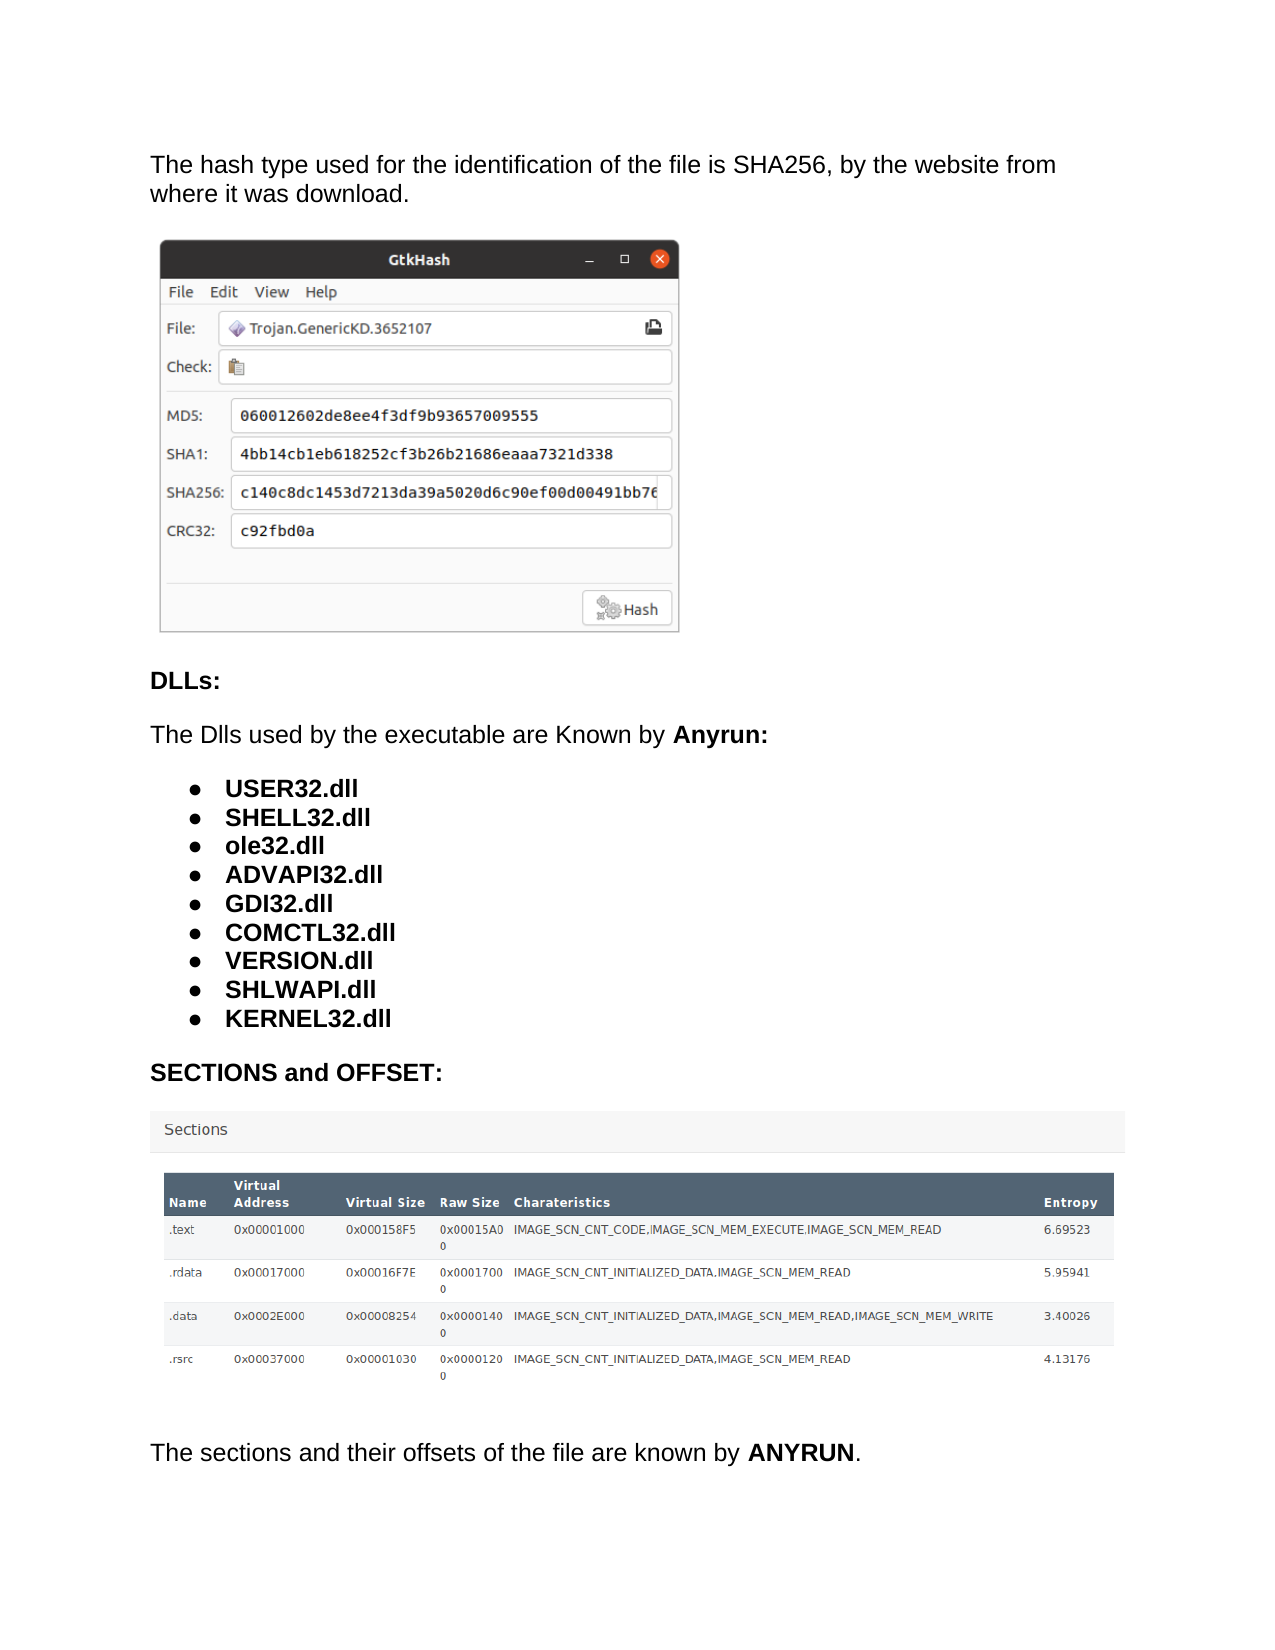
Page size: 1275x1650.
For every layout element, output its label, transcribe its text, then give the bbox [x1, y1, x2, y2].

text DLLs: [150, 666, 1125, 695]
text The sections and their offsets of the file are known by ANYRUN. [150, 1438, 1125, 1467]
list USER32.dll [187, 774, 1125, 803]
list VERSION.dll [187, 946, 1125, 975]
text The Dlls used by the executable are Known by Anyrun: [150, 720, 1125, 749]
list KERNEL32.dll [187, 1004, 1125, 1033]
list SHELL32.dll [187, 803, 1125, 831]
picture [150, 1111, 1125, 1414]
list ole32.dll [187, 831, 1125, 860]
picture [150, 232, 689, 642]
text The hash type used for the identification of the file is SHA256, by the website from where it was download. [150, 150, 1125, 207]
list ADVAPI32.dll [187, 860, 1125, 889]
list COMCTL32.dll [187, 918, 1125, 946]
text SECTIONS and OFFSET: [150, 1058, 1125, 1086]
list SHLWAPI.dll [187, 975, 1125, 1004]
list GDI32.dll [187, 889, 1125, 918]
